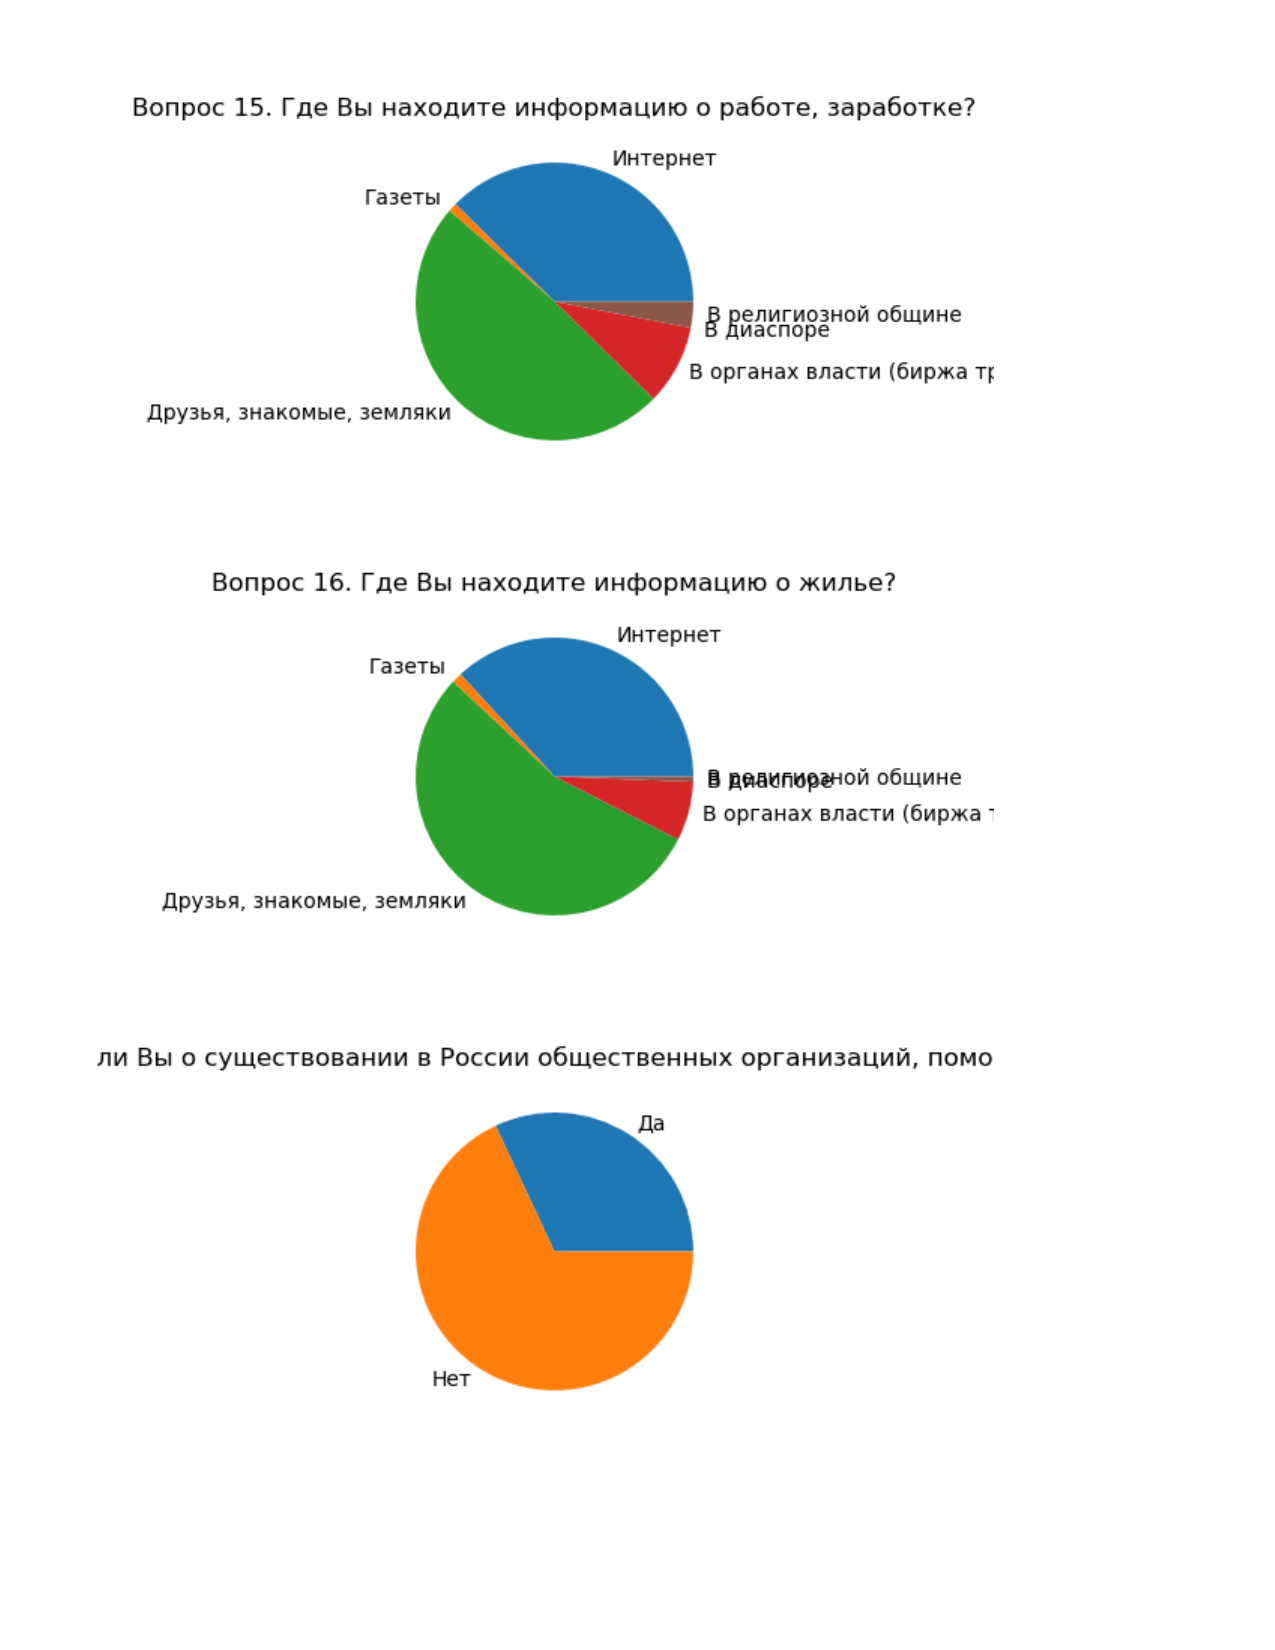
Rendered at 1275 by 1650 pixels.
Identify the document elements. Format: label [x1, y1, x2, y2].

picture [93, 75, 994, 525]
picture [93, 1024, 994, 1475]
picture [93, 549, 994, 1000]
